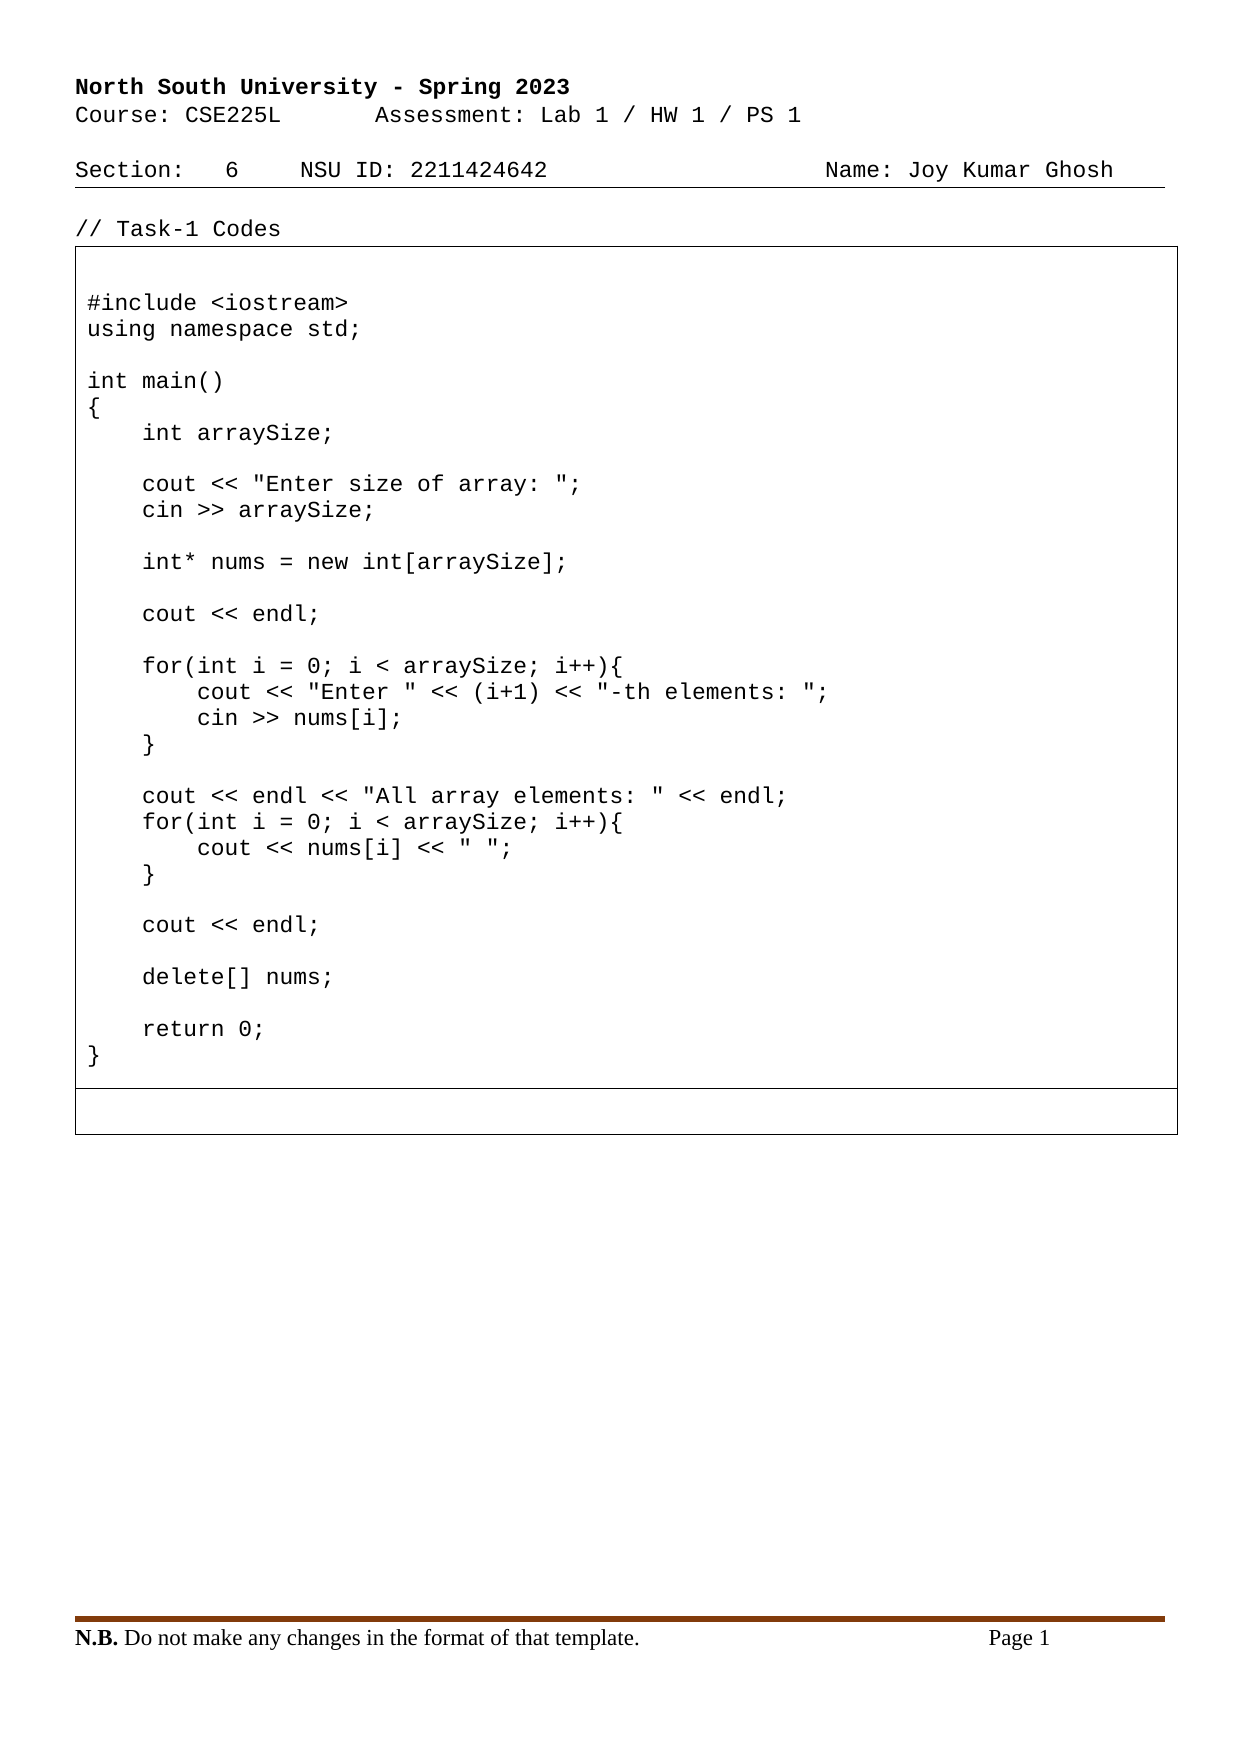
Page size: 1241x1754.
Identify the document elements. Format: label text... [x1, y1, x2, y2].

table_cell [76, 1089, 1177, 1134]
text // Task-1 Codes [75, 218, 1165, 244]
text Section: 6 NSU ID: 2211424642 Name: Joy Kumar Ghosh [75, 159, 1165, 187]
table_header #include <iostream> using namespace std; int main() { int arraySize; cout << "Enter size of array: "; cin >> arraySize; int* nums = new int[arraySize]; cout << endl; for(int i = 0; i < arraySize; i++){ cout << "Enter " << (i+1) << "-th elements: "; cin >> nums[i]; } cout << endl << "All array elements: " << endl; for(int i = 0; i < arraySize; i++){ cout << nums[i] << " "; } cout << endl; delete[] nums; return 0; } [76, 247, 1177, 1088]
text North South University - Spring 2023 [75, 75, 1165, 101]
text Course: CSE225L Assessment: Lab 1 / HW 1 / PS 1 [75, 103, 1165, 129]
